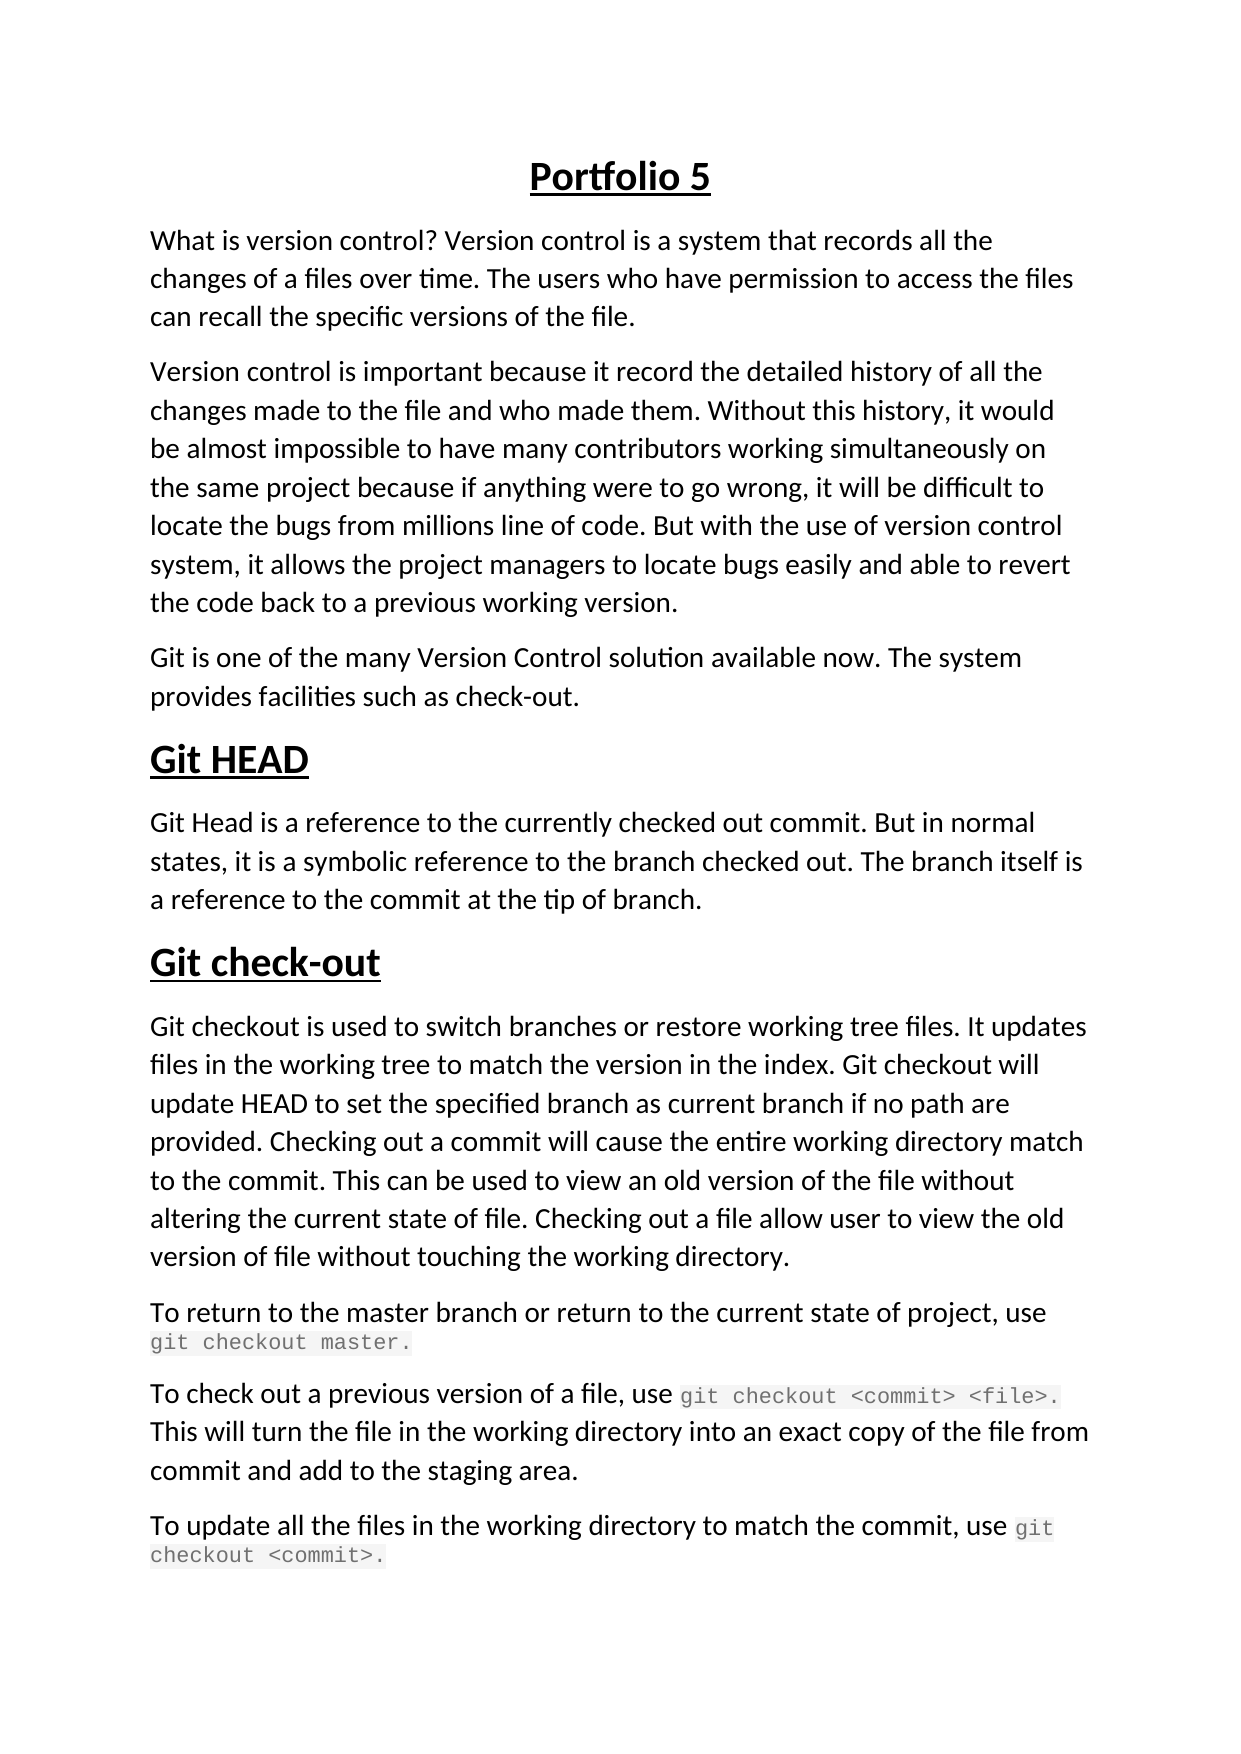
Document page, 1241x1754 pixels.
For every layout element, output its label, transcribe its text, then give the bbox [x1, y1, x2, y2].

text Git is one of the many Version Control solution available now. The system provides facilities such as check-out. [150, 639, 1090, 713]
text Git HEAD [150, 733, 1090, 784]
text Git Head is a reference to the currently checked out commit. But in normal states, it is a symbolic reference to the branch checked out. The branch itself is a reference to the commit at the tip of branch. [150, 804, 1090, 917]
text Git checkout is used to switch branches or restore working tree files. It updates files in the working tree to match the version in the index. Git checkout will update HEAD to set the specified branch as current branch if no path are provided. Checking out a commit will cause the entire working directory match to the commit. This can be used to view an old version of the file without altering the current state of file. Checking out a file allow user to view the old version of file without touching the working directory. [150, 1008, 1090, 1274]
text To check out a previous version of a file, use git checkout <commit> <file>. This will turn the file in the working directory into an exact copy of the file from commit and add to the staging area. [150, 1375, 1090, 1487]
text Portfolio 5 [150, 150, 1090, 201]
text What is version control? Version control is a system that records all the changes of a files over time. The users who have permission to access the files can recall the specific versions of the file. [150, 222, 1090, 334]
text To update all the files in the working directory to match the commit, use git checkout <commit>. [150, 1507, 1090, 1569]
text To return to the master branch or return to the current state of project, use git checkout master. [150, 1294, 1090, 1356]
text Version control is important because it record the detailed history of all the changes made to the file and who made them. Without this history, it would be almost impossible to have many contributors working simultaneously on the same project because if anything were to go wrong, it will be difficult to locate the bugs from millions line of code. But with the use of version control system, it allows the project managers to locate bugs easily and able to revert the code back to a previous working version. [150, 353, 1090, 620]
text Git check-out [150, 936, 1090, 987]
